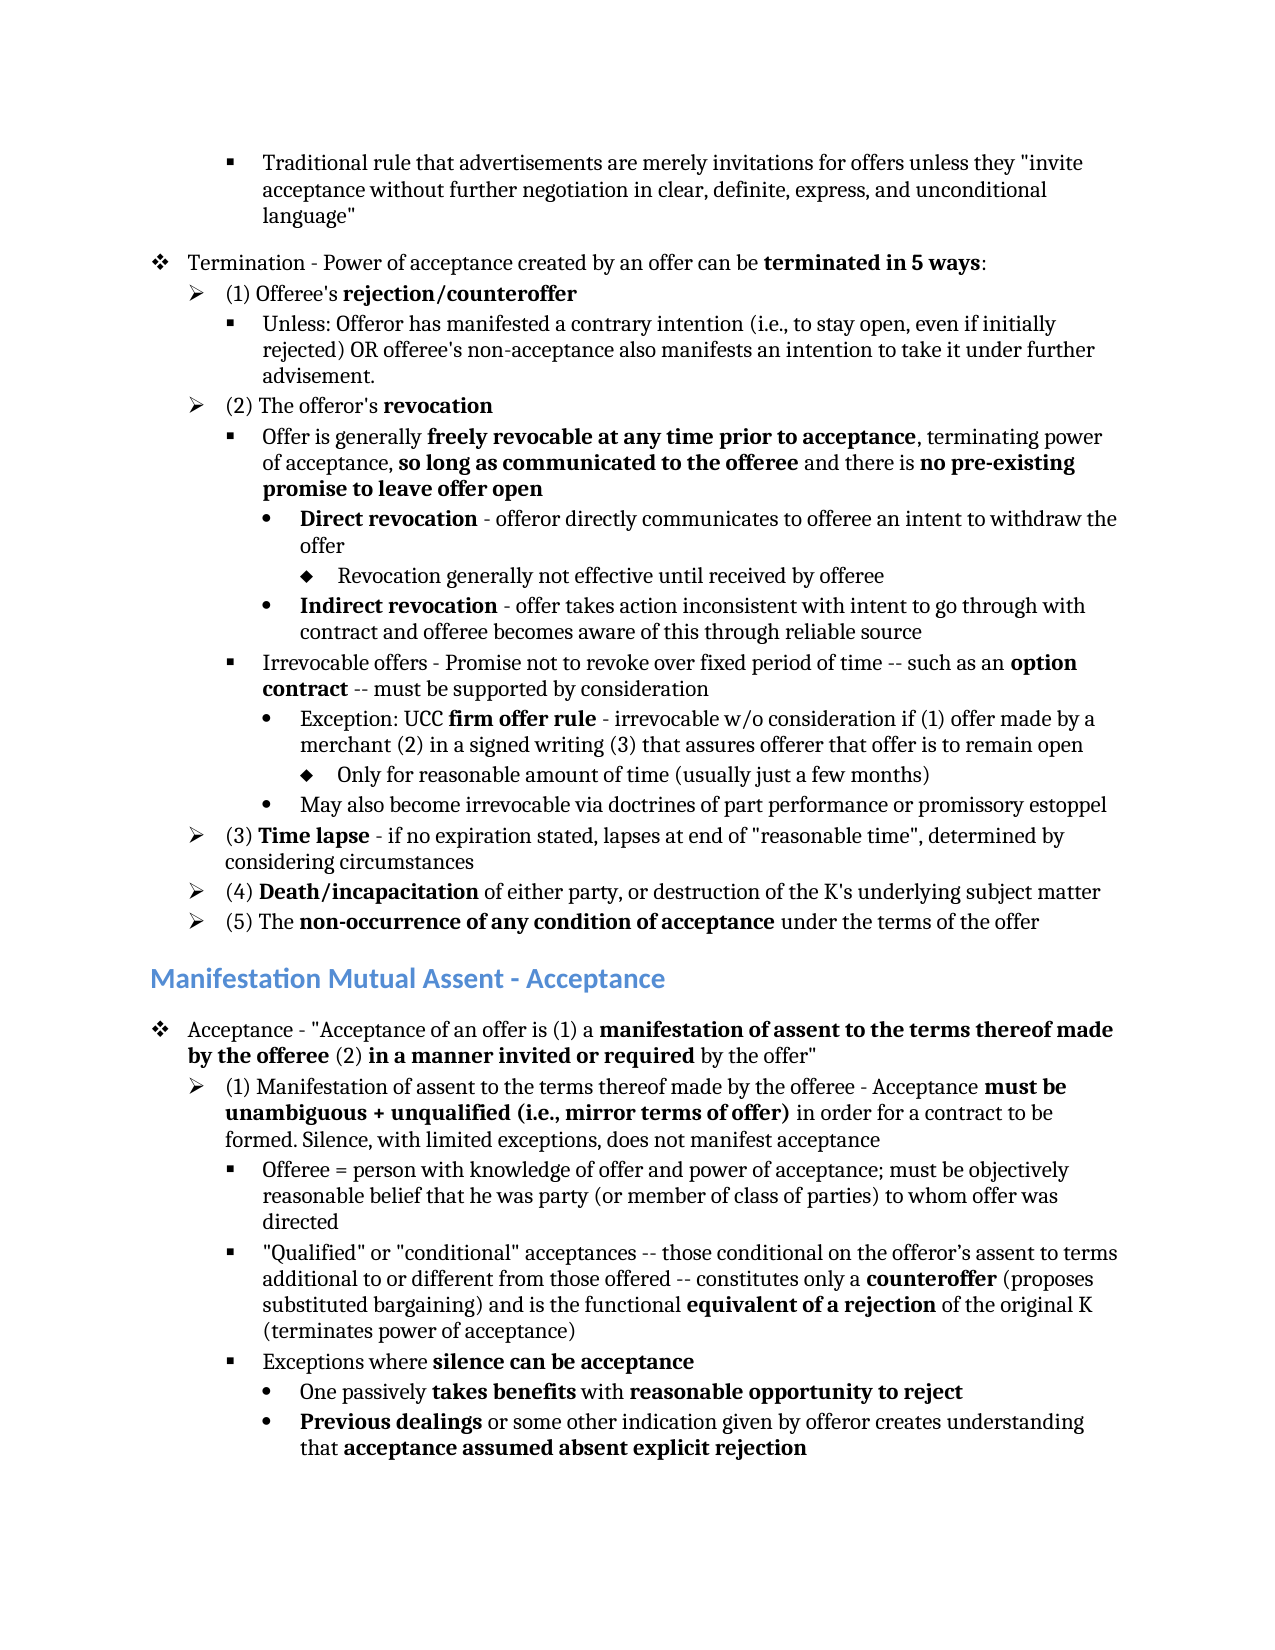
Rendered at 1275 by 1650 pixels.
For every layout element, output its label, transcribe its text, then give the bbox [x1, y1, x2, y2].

list Unless: Offeror has manifested a contrary intention (i.e., to stay open, even if initially rejected) OR offeree's non-acceptance also manifests an intention to take it under further advisement. [225, 311, 1125, 389]
list Exception: UCC firm offer rule - irrevocable w/o consideration if (1) offer made by a merchant (2) in a signed writing (3) that assures offerer that offer is to remain open [262, 706, 1125, 758]
list One passively takes benefits with reasonable opportunity to reject [262, 1378, 1125, 1405]
list May also become irrevocable via doctrines of part performance or promissory estoppel [262, 792, 1125, 819]
list Irrevocable offers - Promise not to revoke over fixed period of time -- such as an option contract -- must be supported by consideration [225, 649, 1125, 702]
list (2) The offeror's revocation [187, 393, 1125, 420]
list (3) Time lapse - if no expiration stated, lapses at end of "reasonable time", determined by considering circumstances [187, 822, 1125, 875]
list Offeree = person with knowledge of offer and power of acceptance; must be objectively reasonable belief that he was party (or member of class of parties) to whom offer was directed [225, 1156, 1125, 1236]
list Only for reasonable amount of time (usually just a few months) [300, 762, 1125, 788]
list Termination - Power of acceptance created by an offer can be terminated in 5 ways: [150, 250, 1125, 276]
list Previous dealings or some other indication given by offeror creates understanding that acceptance assumed absent explicit rejection [262, 1409, 1125, 1461]
subtitle Manifestation Mutual Assent - Acceptance [150, 960, 1125, 996]
list (1) Offeree's rejection/counteroffer [187, 280, 1125, 307]
list Exceptions where silence can be acceptance [225, 1348, 1125, 1375]
list Offer is generally freely revocable at any time prior to acceptance, terminating power of acceptance, so long as communicated to the offeree and there is no pre-existing promise to leave offer open [225, 423, 1125, 502]
list "Qualified" or "conditional" acceptances -- those conditional on the offeror’s assent to terms additional to or different from those offered -- constitutes only a counteroffer (proposes substituted bargaining) and is the functional equivalent of a rejection of the original K (terminates power of acceptance) [225, 1239, 1125, 1345]
list (1) Manifestation of assent to the terms thereof made by the offeree - Acceptance must be unambiguous + unqualified (i.e., mirror terms of offer) in order for a contract to be formed. Silence, with limited exceptions, does not manifest acceptance [187, 1074, 1125, 1153]
list (5) The non-occurrence of any condition of acceptance under the terms of the offer [187, 909, 1125, 935]
list Indirect revocation - offer takes action inconsistent with intent to go through with contract and offeree becomes aware of this through reliable source [262, 593, 1125, 646]
list Revocation generally not effective until received by offeree [300, 563, 1125, 589]
list Traditional rule that advertisements are merely invitations for offers unless they "invite acceptance without further negotiation in clear, definite, express, and unconditional language" [225, 150, 1125, 229]
list Acceptance - "Acceptance of an offer is (1) a manifestation of assent to the terms thereof made by the offeree (2) in a manner invited or required by the offer" [150, 1017, 1125, 1069]
list (4) Death/incapacitation of either party, or destruction of the K's underlying subject matter [187, 879, 1125, 905]
list Direct revocation - offeror directly communicates to offeree an intent to withdraw the offer [262, 506, 1125, 559]
